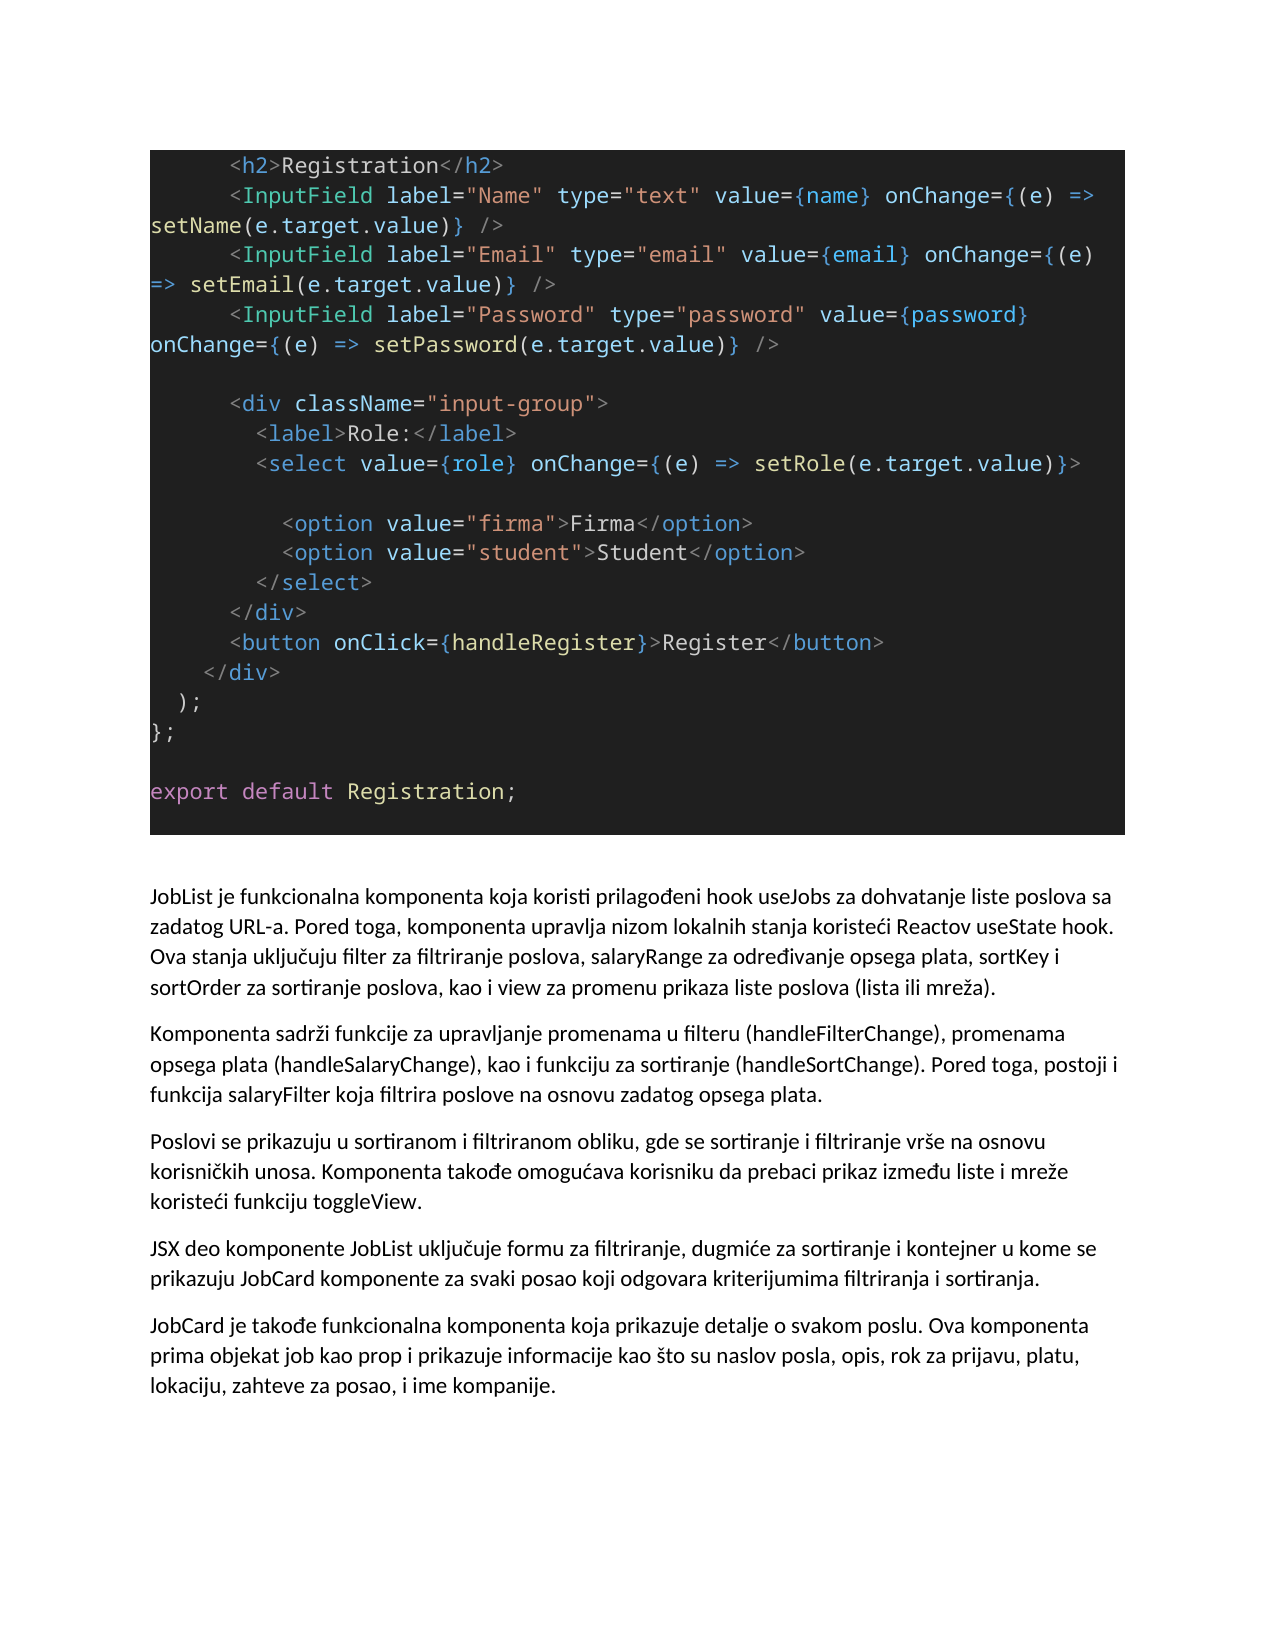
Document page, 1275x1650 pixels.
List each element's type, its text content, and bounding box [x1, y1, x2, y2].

text export default Registration; [150, 776, 1125, 805]
text <h2>Registration</h2> [150, 150, 1125, 180]
text JobList je funkcionalna komponenta koja koristi prilagođeni hook useJobs za dohvatanje liste poslova sa zadatog URL-a. Pored toga, komponenta upravlja nizom lokalnih stanja koristeći Reactov useState hook. Ova stanja uključuju filter za filtriranje poslova, salaryRange za određivanje opsega plata, sortKey i sortOrder za sortiranje poslova, kao i view za promenu prikaza liste poslova (lista ili mreža). [150, 882, 1125, 1001]
text <option value="firma">Firma</option> [150, 507, 1125, 537]
text Poslovi se prikazuju u sortiranom i filtriranom obliku, gde se sortiranje i filtriranje vrše na osnovu korisničkih unosa. Komponenta takođe omogućava korisniku da prebaci prikaz između liste i mreže koristeći funkciju toggleView. [150, 1127, 1125, 1215]
text <InputField label="Name" type="text" value={name} onChange={(e) => setName(e.target.value)} /> [150, 180, 1125, 239]
text <InputField label="Password" type="password" value={password} onChange={(e) => setPassword(e.target.value)} /> [150, 299, 1125, 358]
text <button onClick={handleRegister}>Register</button> [150, 627, 1125, 656]
text ); [150, 686, 1125, 716]
text JSX deo komponente JobList uključuje formu za filtriranje, dugmiće za sortiranje i kontejner u kome se prikazuju JobCard komponente za svaki posao koji odgovara kriterijumima filtriranja i sortiranja. [150, 1234, 1125, 1292]
text Komponenta sadrži funkcije za upravljanje promenama u filteru (handleFilterChange), promenama opsega plata (handleSalaryChange), kao i funkciju za sortiranje (handleSortChange). Pored toga, postoji i funkcija salaryFilter koja filtrira poslove na osnovu zadatog opsega plata. [150, 1019, 1125, 1108]
text }; [150, 716, 1125, 746]
text <option value="student">Student</option> [150, 537, 1125, 567]
text <InputField label="Email" type="email" value={email} onChange={(e) => setEmail(e.target.value)} /> [150, 239, 1125, 299]
text </select> [150, 567, 1125, 597]
text <label>Role:</label> [150, 418, 1125, 448]
text JobCard je takođe funkcionalna komponenta koja prikazuje detalje o svakom poslu. Ova komponenta prima objekat job kao prop i prikazuje informacije kao što su naslov posla, opis, rok za prijavu, platu, lokaciju, zahteve za posao, i ime kompanije. [150, 1311, 1125, 1400]
text <select value={role} onChange={(e) => setRole(e.target.value)}> [150, 448, 1125, 478]
text </div> [150, 597, 1125, 627]
text <div className="input-group"> [150, 388, 1125, 418]
text </div> [150, 656, 1125, 686]
